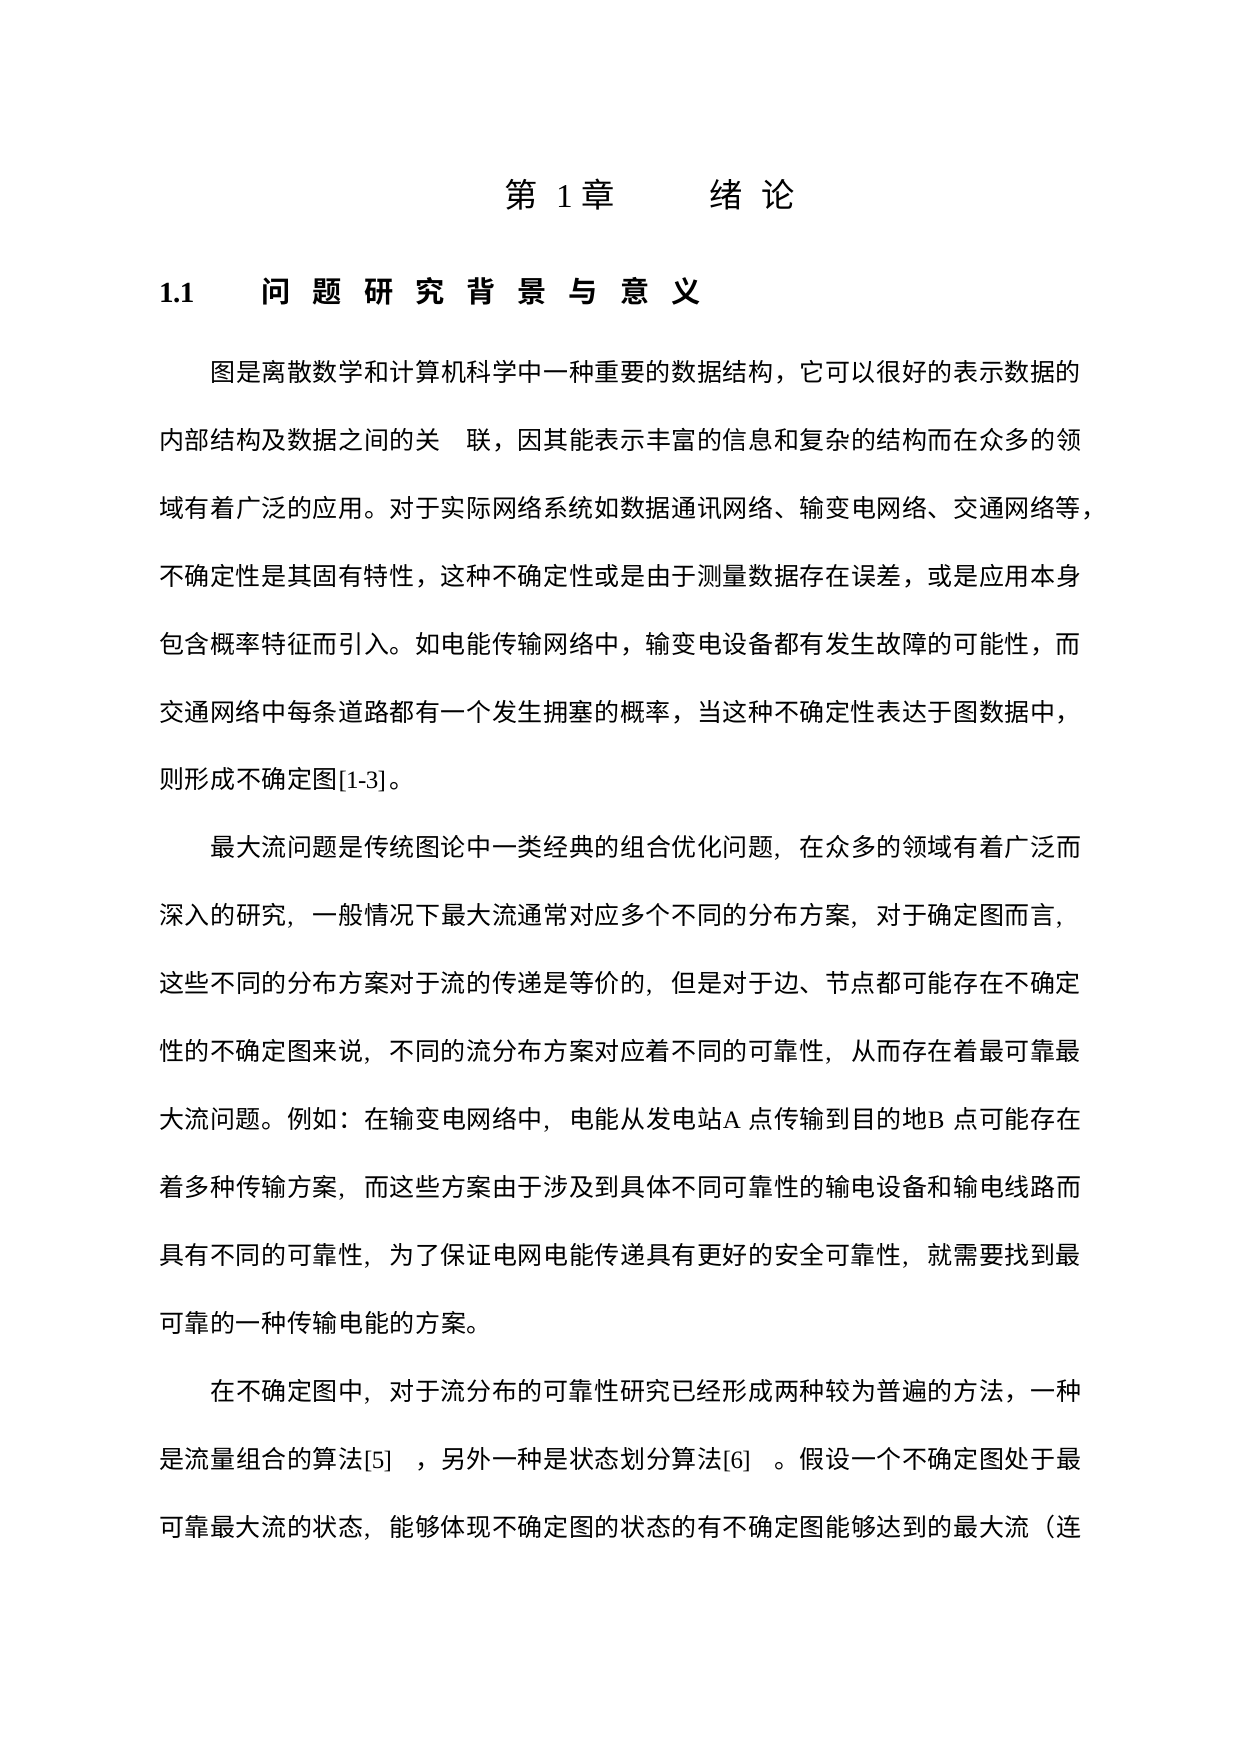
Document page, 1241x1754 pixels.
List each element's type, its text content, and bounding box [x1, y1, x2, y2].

text 最大流问题是传统图论中一类经典的组合优化问题, 在众多的领域有着广泛而深入的研究, 一般情况下最大流通常对应多个不同的分布方案, 对于确定图而言, 这些不同的分布方案对于流的传递是等价的, 但是对于边、节点都可能存在不确定性的不确定图来说, 不同的流分布方案对应着不同的可靠性, 从而存在着最可靠最大流问题。例如：在输变电网络中, 电能从发电站A点传输到目的地B点可能存在着多种传输方案, 而这些方案由于涉及到具体不同可靠性的输电设备和输电线路而具有不同的可靠性, 为了保证电网电能传递具有更好的安全可靠性, 就需要找到最可靠的一种传输电能的方案。 [159, 812, 1081, 1355]
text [159, 1355, 1081, 1559]
subtitle 绪论 [159, 159, 1081, 227]
text 图是离散数学和计算机科学中一种重要的数据结构，它可以很好的表示数据的内部结构及数据之间的关 联，因其能表示丰富的信息和复杂的结构而在众多的领域有着广泛的应用。对于实际网络系统如数据通讯网络、输变电网络、交通网络等，不确定性是其固有特性，这种不确定性或是由于测量数据存在误差，或是应用本身包含概率特征而引入。如电能传输网络中，输变电设备都有发生故障的可能性，而交通网络中每条道路都有一个发生拥塞的概率，当这种不确定性表达于图数据中，则形成不确定图[1-3]。 [159, 337, 1081, 812]
subtitle 问题研究背景与意义 [159, 256, 1081, 324]
